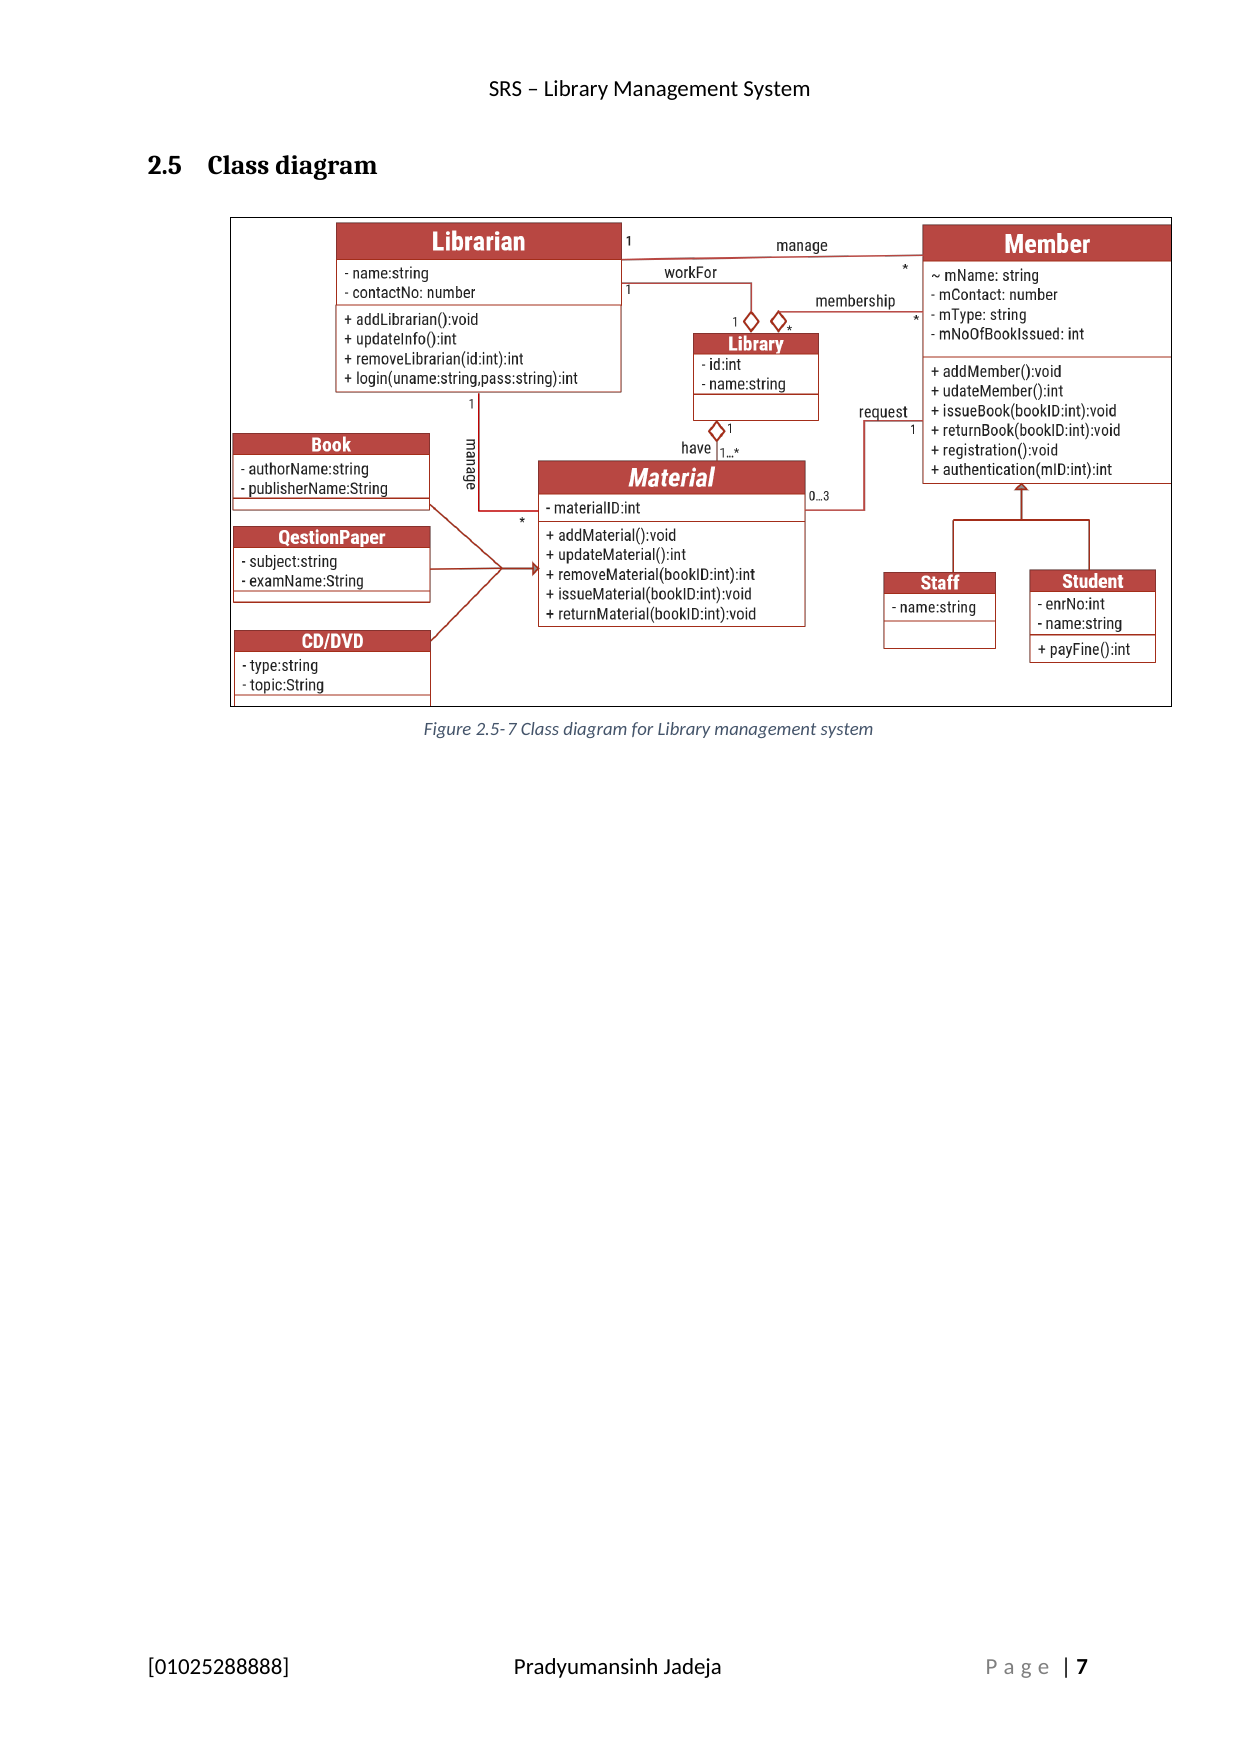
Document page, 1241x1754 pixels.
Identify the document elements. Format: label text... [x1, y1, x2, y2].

picture [231, 218, 1171, 706]
subtitle Class diagram [148, 150, 1152, 181]
